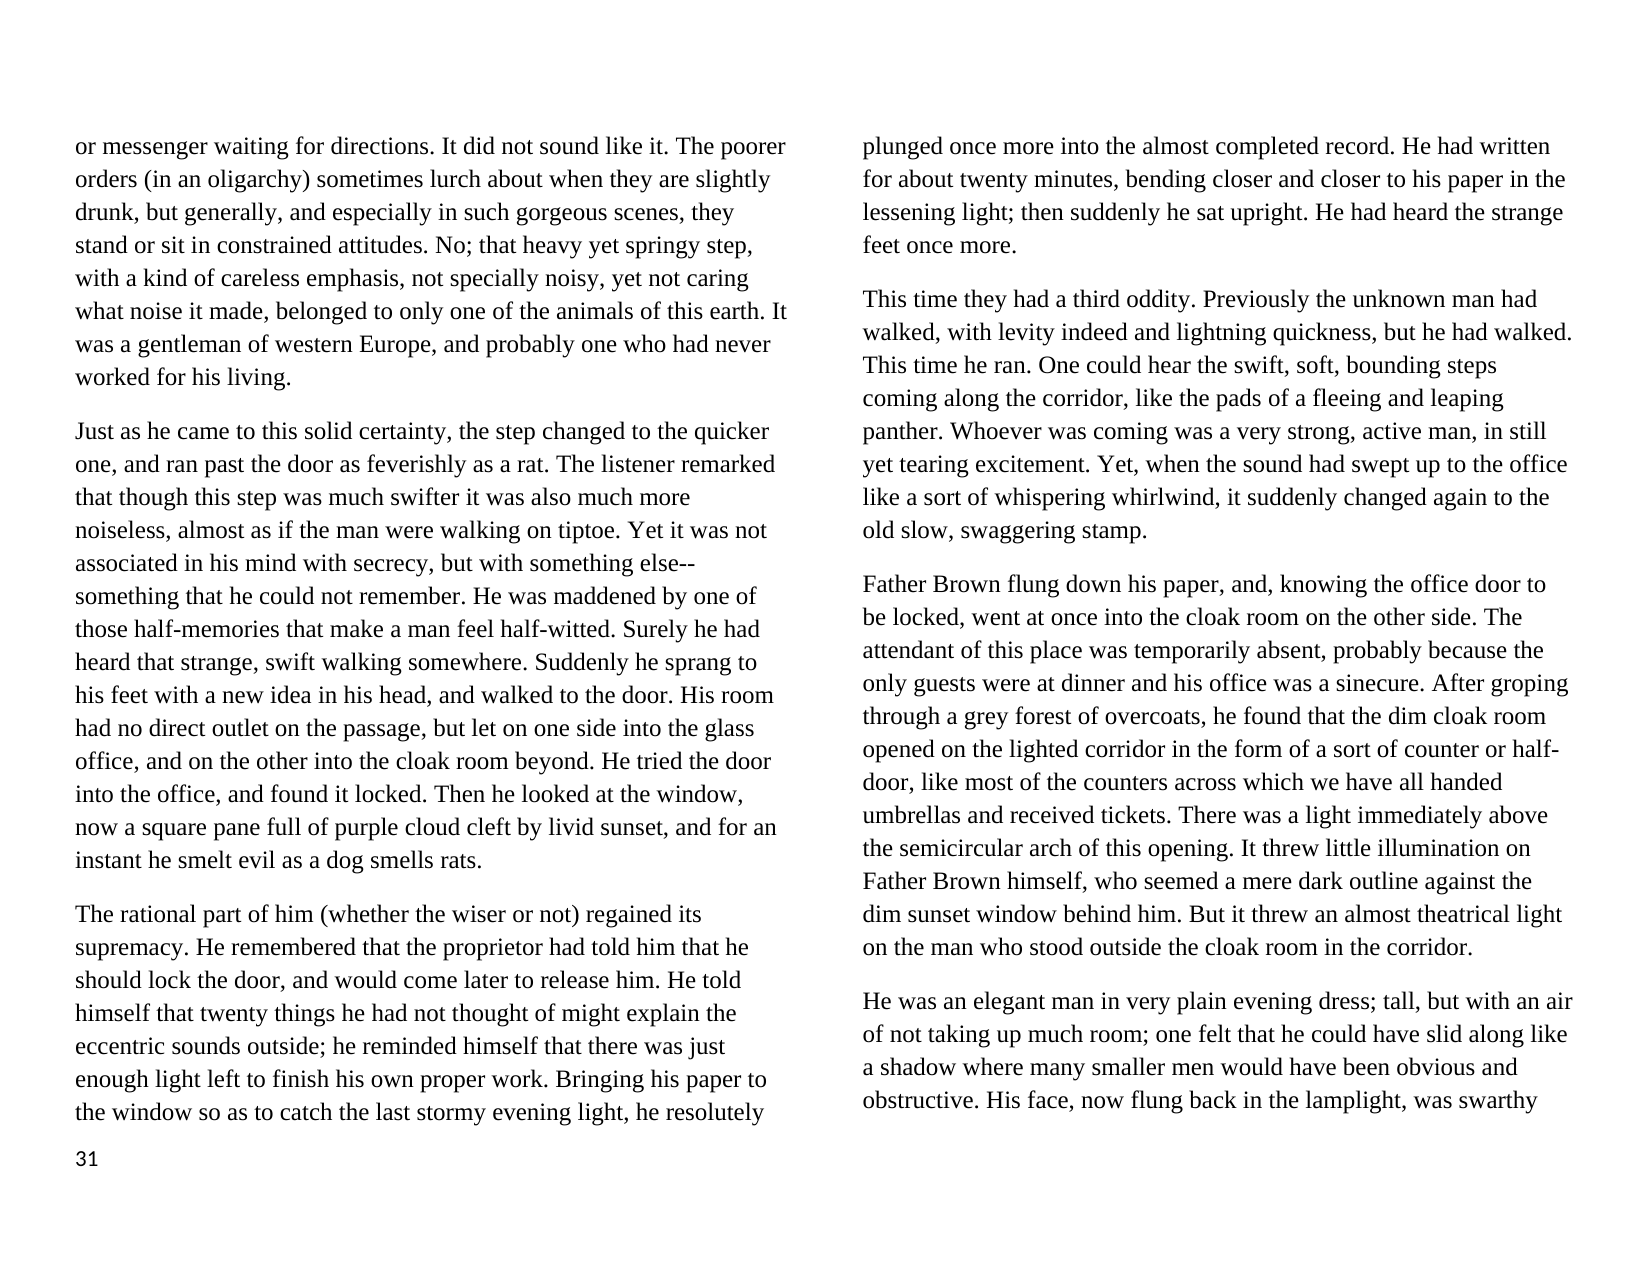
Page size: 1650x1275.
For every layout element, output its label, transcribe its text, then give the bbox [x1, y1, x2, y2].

text This time they had a third oddity. Previously the unknown man had walked, with levity indeed and lightning quickness, but he had walked. This time he ran. One could hear the swift, soft, bounding steps coming along the corridor, like the pads of a fleeing and leaping panther. Whoever was coming was a very strong, active man, in still yet tearing excitement. Yet, when the sound had swept up to the office like a sort of whispering whirlwind, it suddenly changed again to the old slow, swaggering stamp. [862, 284, 1575, 544]
text Father Brown flung down his paper, and, knowing the office door to be locked, went at once into the cloak room on the other side. The attendant of this place was temporarily absent, probably because the only guests were at dinner and his office was a sinecure. After groping through a grey forest of overcoats, he found that the dim cloak room opened on the lighted corridor in the form of a sort of counter or half-door, like most of the counters across which we have all handed umbrellas and received tickets. There was a light immediately above the semicircular arch of this opening. It threw little illumination on Father Brown himself, who seemed a mere dark outline against the dim sunset window behind him. But it threw an almost theatrical light on the man who stood outside the cloak room in the corridor. [862, 569, 1575, 961]
text Just as he came to this solid certainty, the step changed to the quicker one, and ran past the door as feverishly as a rat. The listener remarked that though this step was much swifter it was also much more noiseless, almost as if the man were walking on tiptoe. Yet it was not associated in his mind with secrecy, but with something else--something that he could not remember. He was maddened by one of those half-memories that make a man feel half-witted. Surely he had heard that strange, swift walking somewhere. Suddenly he sprang to his feet with a new idea in his head, and walked to the door. His room had no direct outlet on the passage, but let on one side into the glass office, and on the other into the cloak room beyond. He tried the door into the office, and found it locked. Then he looked at the window, now a square pane full of purple cloud cleft by livid sunset, and for an instant he smelt evil as a dog smells rats. [75, 416, 787, 874]
text The rational part of him (whether the wiser or not) regained its supremacy. He remembered that the proprietor had told him that he should lock the door, and would come later to release him. He told himself that twenty things he had not thought of might explain the eccentric sounds outside; he reminded himself that there was just enough light left to finish his own proper work. Bringing his paper to the window so as to catch the last stormy evening light, he resolutely plunged once more into the almost completed record. He had written for about twenty minutes, bending closer and closer to his paper in the lessening light; then suddenly he sat upright. He had heard the strange feet once more. [862, 131, 1575, 259]
text The rational part of him (whether the wiser or not) regained its supremacy. He remembered that the proprietor had told him that he should lock the door, and would come later to release him. He told himself that twenty things he had not thought of might explain the eccentric sounds outside; he reminded himself that there was just enough light left to finish his own proper work. Bringing his paper to the window so as to catch the last stormy evening light, he resolutely plunged once more into the almost completed record. He had written for about twenty minutes, bending closer and closer to his paper in the lessening light; then suddenly he sat upright. He had heard the strange feet once more. [75, 899, 787, 1126]
